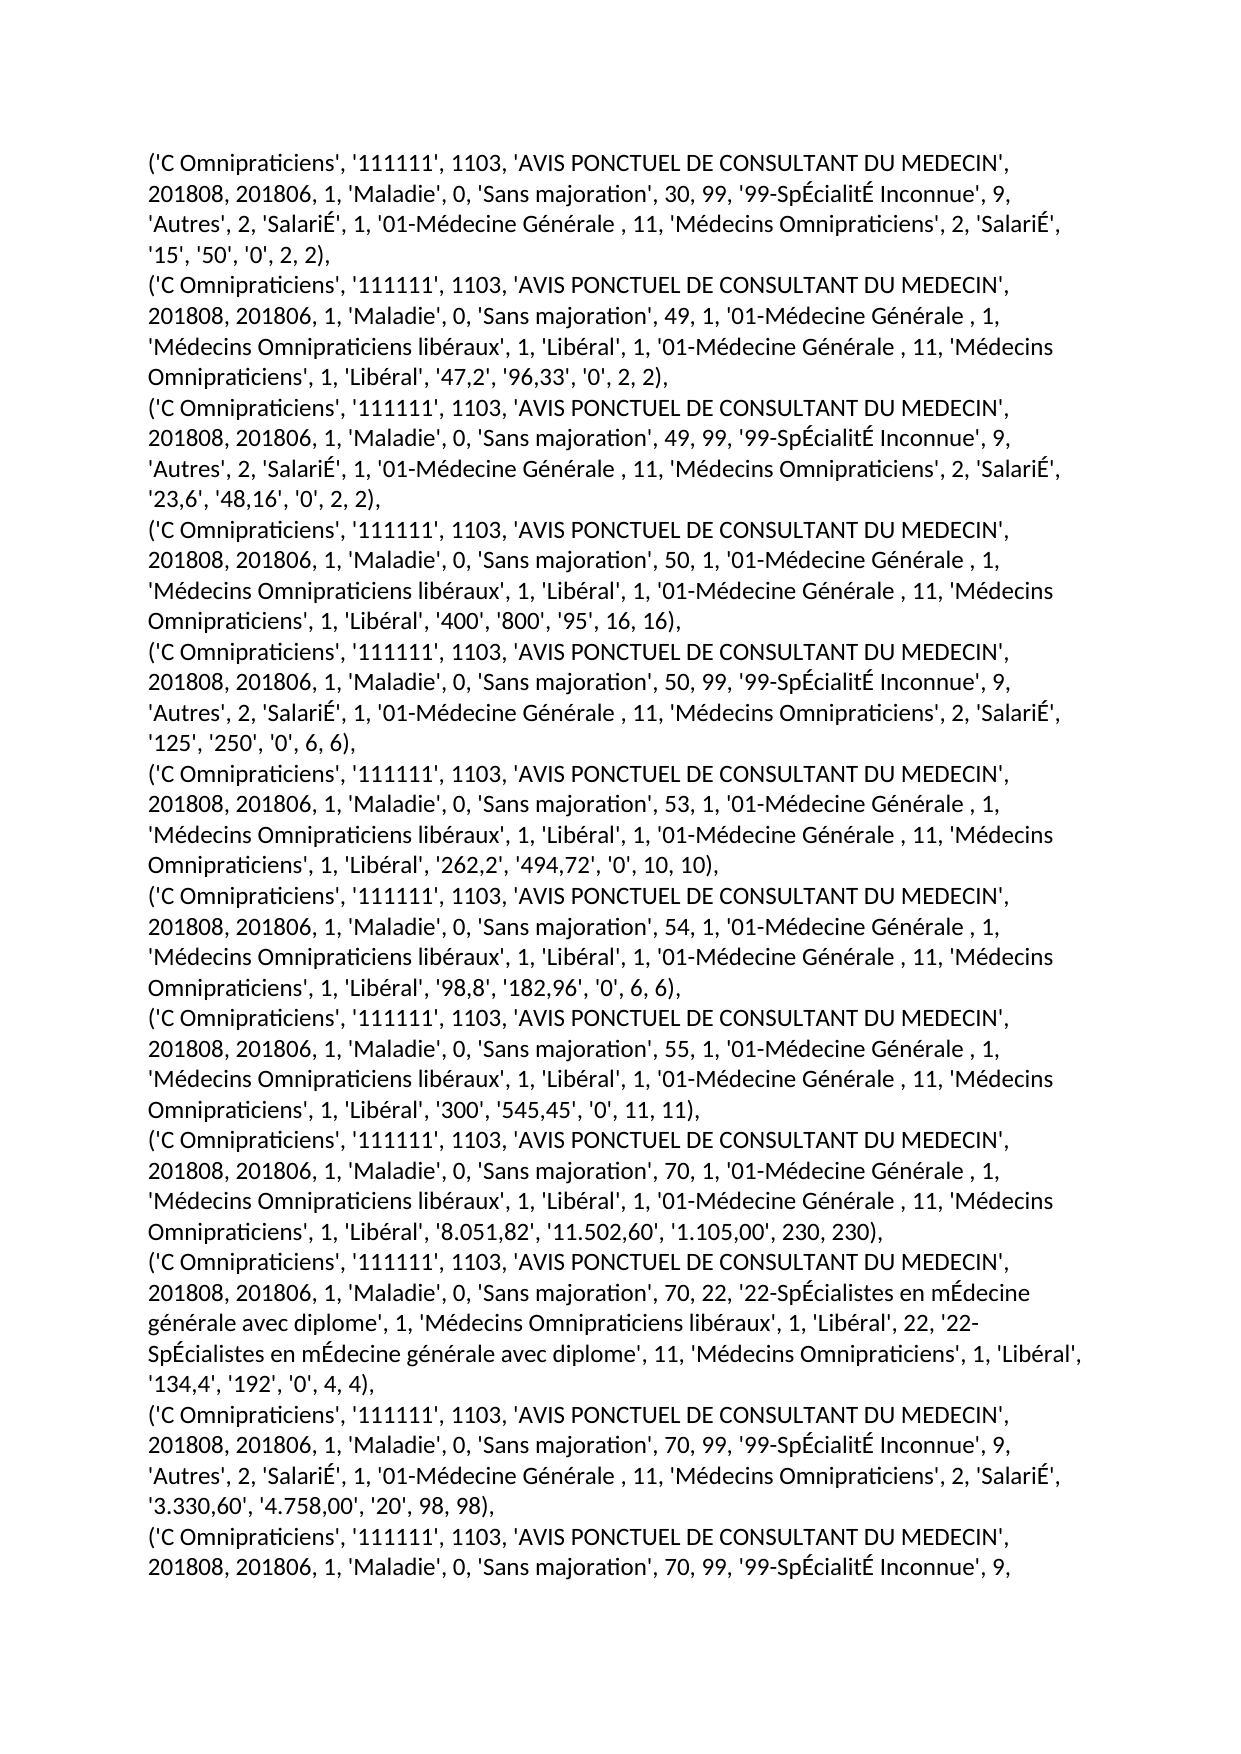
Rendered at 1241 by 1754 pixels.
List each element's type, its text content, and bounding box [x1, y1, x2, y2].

text ('C Omnipraticiens', '111111', 1103, 'AVIS PONCTUEL DE CONSULTANT DU MEDECIN', 201808, 201806, 1, 'Maladie', 0, 'Sans majoration', 50, 99, '99-SpÉcialitÉ Inconnue', 9, 'Autres', 2, 'SalariÉ', 1, '01-Médecine Générale , 11, 'Médecins Omnipraticiens', 2, 'SalariÉ', '125', '250', '0', 6, 6), [148, 636, 1093, 758]
text ('C Omnipraticiens', '111111', 1103, 'AVIS PONCTUEL DE CONSULTANT DU MEDECIN', 201808, 201806, 1, 'Maladie', 0, 'Sans majoration', 30, 99, '99-SpÉcialitÉ Inconnue', 9, 'Autres', 2, 'SalariÉ', 1, '01-Médecine Générale , 11, 'Médecins Omnipraticiens', 2, 'SalariÉ', '15', '50', '0', 2, 2), [148, 148, 1093, 270]
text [148, 1521, 1093, 1582]
text ('C Omnipraticiens', '111111', 1103, 'AVIS PONCTUEL DE CONSULTANT DU MEDECIN', 201808, 201806, 1, 'Maladie', 0, 'Sans majoration', 70, 1, '01-Médecine Générale , 1, 'Médecins Omnipraticiens libéraux', 1, 'Libéral', 1, '01-Médecine Générale , 11, 'Médecins Omnipraticiens', 1, 'Libéral', '8.051,82', '11.502,60', '1.105,00', 230, 230), [148, 1124, 1093, 1246]
text ('C Omnipraticiens', '111111', 1103, 'AVIS PONCTUEL DE CONSULTANT DU MEDECIN', 201808, 201806, 1, 'Maladie', 0, 'Sans majoration', 49, 99, '99-SpÉcialitÉ Inconnue', 9, 'Autres', 2, 'SalariÉ', 1, '01-Médecine Générale , 11, 'Médecins Omnipraticiens', 2, 'SalariÉ', '23,6', '48,16', '0', 2, 2), [148, 392, 1093, 514]
text ('C Omnipraticiens', '111111', 1103, 'AVIS PONCTUEL DE CONSULTANT DU MEDECIN', 201808, 201806, 1, 'Maladie', 0, 'Sans majoration', 49, 1, '01-Médecine Générale , 1, 'Médecins Omnipraticiens libéraux', 1, 'Libéral', 1, '01-Médecine Générale , 11, 'Médecins Omnipraticiens', 1, 'Libéral', '47,2', '96,33', '0', 2, 2), [148, 270, 1093, 392]
text ('C Omnipraticiens', '111111', 1103, 'AVIS PONCTUEL DE CONSULTANT DU MEDECIN', 201808, 201806, 1, 'Maladie', 0, 'Sans majoration', 70, 99, '99-SpÉcialitÉ Inconnue', 9, 'Autres', 2, 'SalariÉ', 1, '01-Médecine Générale , 11, 'Médecins Omnipraticiens', 2, 'SalariÉ', '3.330,60', '4.758,00', '20', 98, 98), [148, 1399, 1093, 1521]
text ('C Omnipraticiens', '111111', 1103, 'AVIS PONCTUEL DE CONSULTANT DU MEDECIN', 201808, 201806, 1, 'Maladie', 0, 'Sans majoration', 70, 22, '22-SpÉcialistes en mÉdecine générale avec diplome', 1, 'Médecins Omnipraticiens libéraux', 1, 'Libéral', 22, '22-SpÉcialistes en mÉdecine générale avec diplome', 11, 'Médecins Omnipraticiens', 1, 'Libéral', '134,4', '192', '0', 4, 4), [148, 1246, 1093, 1399]
text ('C Omnipraticiens', '111111', 1103, 'AVIS PONCTUEL DE CONSULTANT DU MEDECIN', 201808, 201806, 1, 'Maladie', 0, 'Sans majoration', 53, 1, '01-Médecine Générale , 1, 'Médecins Omnipraticiens libéraux', 1, 'Libéral', 1, '01-Médecine Générale , 11, 'Médecins Omnipraticiens', 1, 'Libéral', '262,2', '494,72', '0', 10, 10), [148, 758, 1093, 880]
text ('C Omnipraticiens', '111111', 1103, 'AVIS PONCTUEL DE CONSULTANT DU MEDECIN', 201808, 201806, 1, 'Maladie', 0, 'Sans majoration', 50, 1, '01-Médecine Générale , 1, 'Médecins Omnipraticiens libéraux', 1, 'Libéral', 1, '01-Médecine Générale , 11, 'Médecins Omnipraticiens', 1, 'Libéral', '400', '800', '95', 16, 16), [148, 514, 1093, 636]
text ('C Omnipraticiens', '111111', 1103, 'AVIS PONCTUEL DE CONSULTANT DU MEDECIN', 201808, 201806, 1, 'Maladie', 0, 'Sans majoration', 54, 1, '01-Médecine Générale , 1, 'Médecins Omnipraticiens libéraux', 1, 'Libéral', 1, '01-Médecine Générale , 11, 'Médecins Omnipraticiens', 1, 'Libéral', '98,8', '182,96', '0', 6, 6), [148, 880, 1093, 1002]
text ('C Omnipraticiens', '111111', 1103, 'AVIS PONCTUEL DE CONSULTANT DU MEDECIN', 201808, 201806, 1, 'Maladie', 0, 'Sans majoration', 55, 1, '01-Médecine Générale , 1, 'Médecins Omnipraticiens libéraux', 1, 'Libéral', 1, '01-Médecine Générale , 11, 'Médecins Omnipraticiens', 1, 'Libéral', '300', '545,45', '0', 11, 11), [148, 1002, 1093, 1124]
